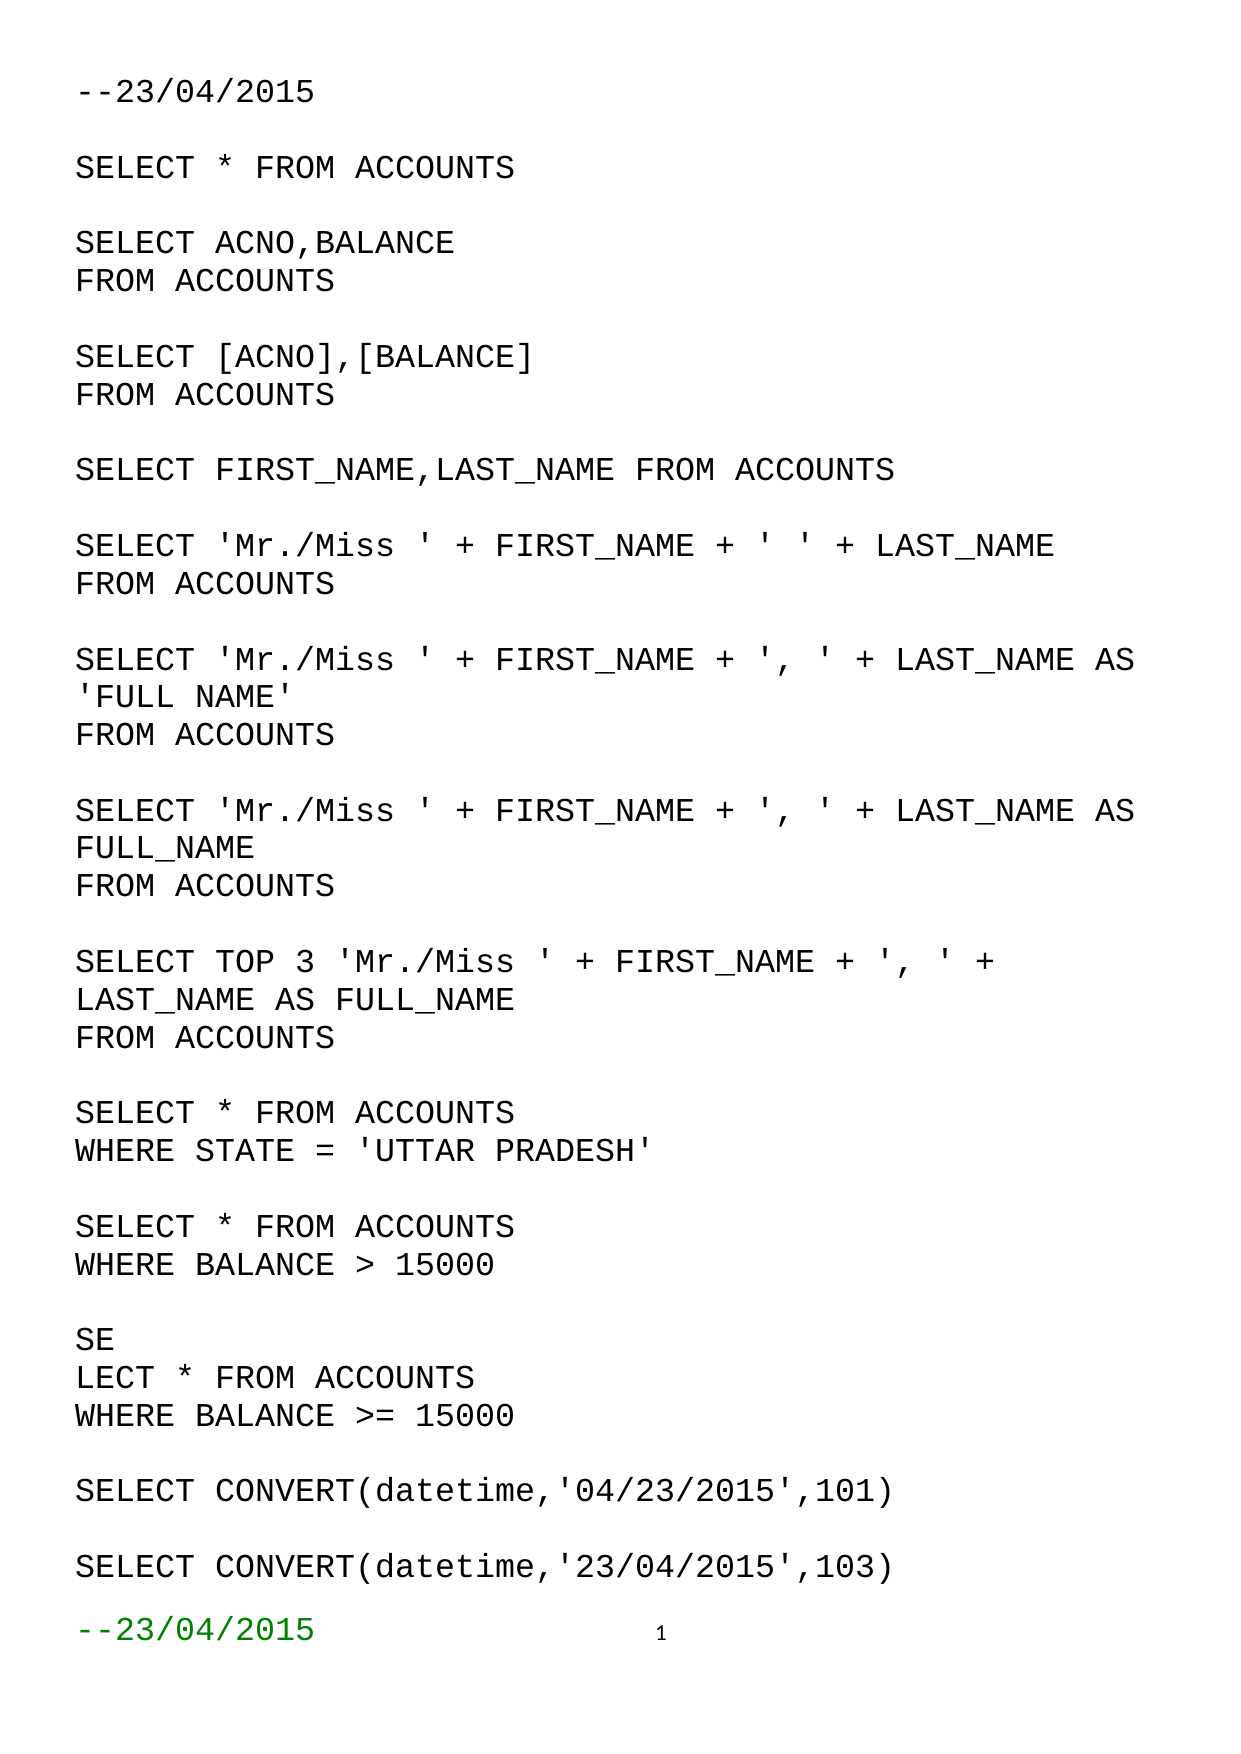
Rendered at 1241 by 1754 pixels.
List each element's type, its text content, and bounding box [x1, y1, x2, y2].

text SELECT ACNO,BALANCE [75, 226, 1165, 264]
text FROM ACCOUNTS [75, 567, 1165, 604]
text SE [75, 1323, 1165, 1361]
text SELECT 'Mr./Miss ' + FIRST_NAME + ', ' + LAST_NAME AS FULL_NAME [75, 793, 1165, 869]
text FROM ACCOUNTS [75, 718, 1165, 756]
text --23/04/2015 [75, 75, 1165, 113]
text SELECT * FROM ACCOUNTS [75, 151, 1165, 188]
text SELECT CONVERT(datetime,'23/04/2015',103) [75, 1550, 1165, 1587]
text FROM ACCOUNTS [75, 869, 1165, 907]
text WHERE BALANCE >= 15000 [75, 1398, 1165, 1436]
text LECT * FROM ACCOUNTS [75, 1361, 1165, 1398]
text FROM ACCOUNTS [75, 1020, 1165, 1058]
text SELECT 'Mr./Miss ' + FIRST_NAME + ' ' + LAST_NAME [75, 529, 1165, 567]
text SELECT CONVERT(datetime,'04/23/2015',101) [75, 1474, 1165, 1512]
text SELECT TOP 3 'Mr./Miss ' + FIRST_NAME + ', ' + LAST_NAME AS FULL_NAME [75, 945, 1165, 1020]
text SELECT 'Mr./Miss ' + FIRST_NAME + ', ' + LAST_NAME AS 'FULL NAME' [75, 642, 1165, 718]
text WHERE BALANCE > 15000 [75, 1247, 1165, 1285]
text WHERE STATE = 'UTTAR PRADESH' [75, 1134, 1165, 1172]
text SELECT [ACNO],[BALANCE] [75, 340, 1165, 377]
text SELECT * FROM ACCOUNTS [75, 1209, 1165, 1247]
text SELECT FIRST_NAME,LAST_NAME FROM ACCOUNTS [75, 453, 1165, 491]
text FROM ACCOUNTS [75, 264, 1165, 302]
text SELECT * FROM ACCOUNTS [75, 1096, 1165, 1134]
text FROM ACCOUNTS [75, 377, 1165, 415]
